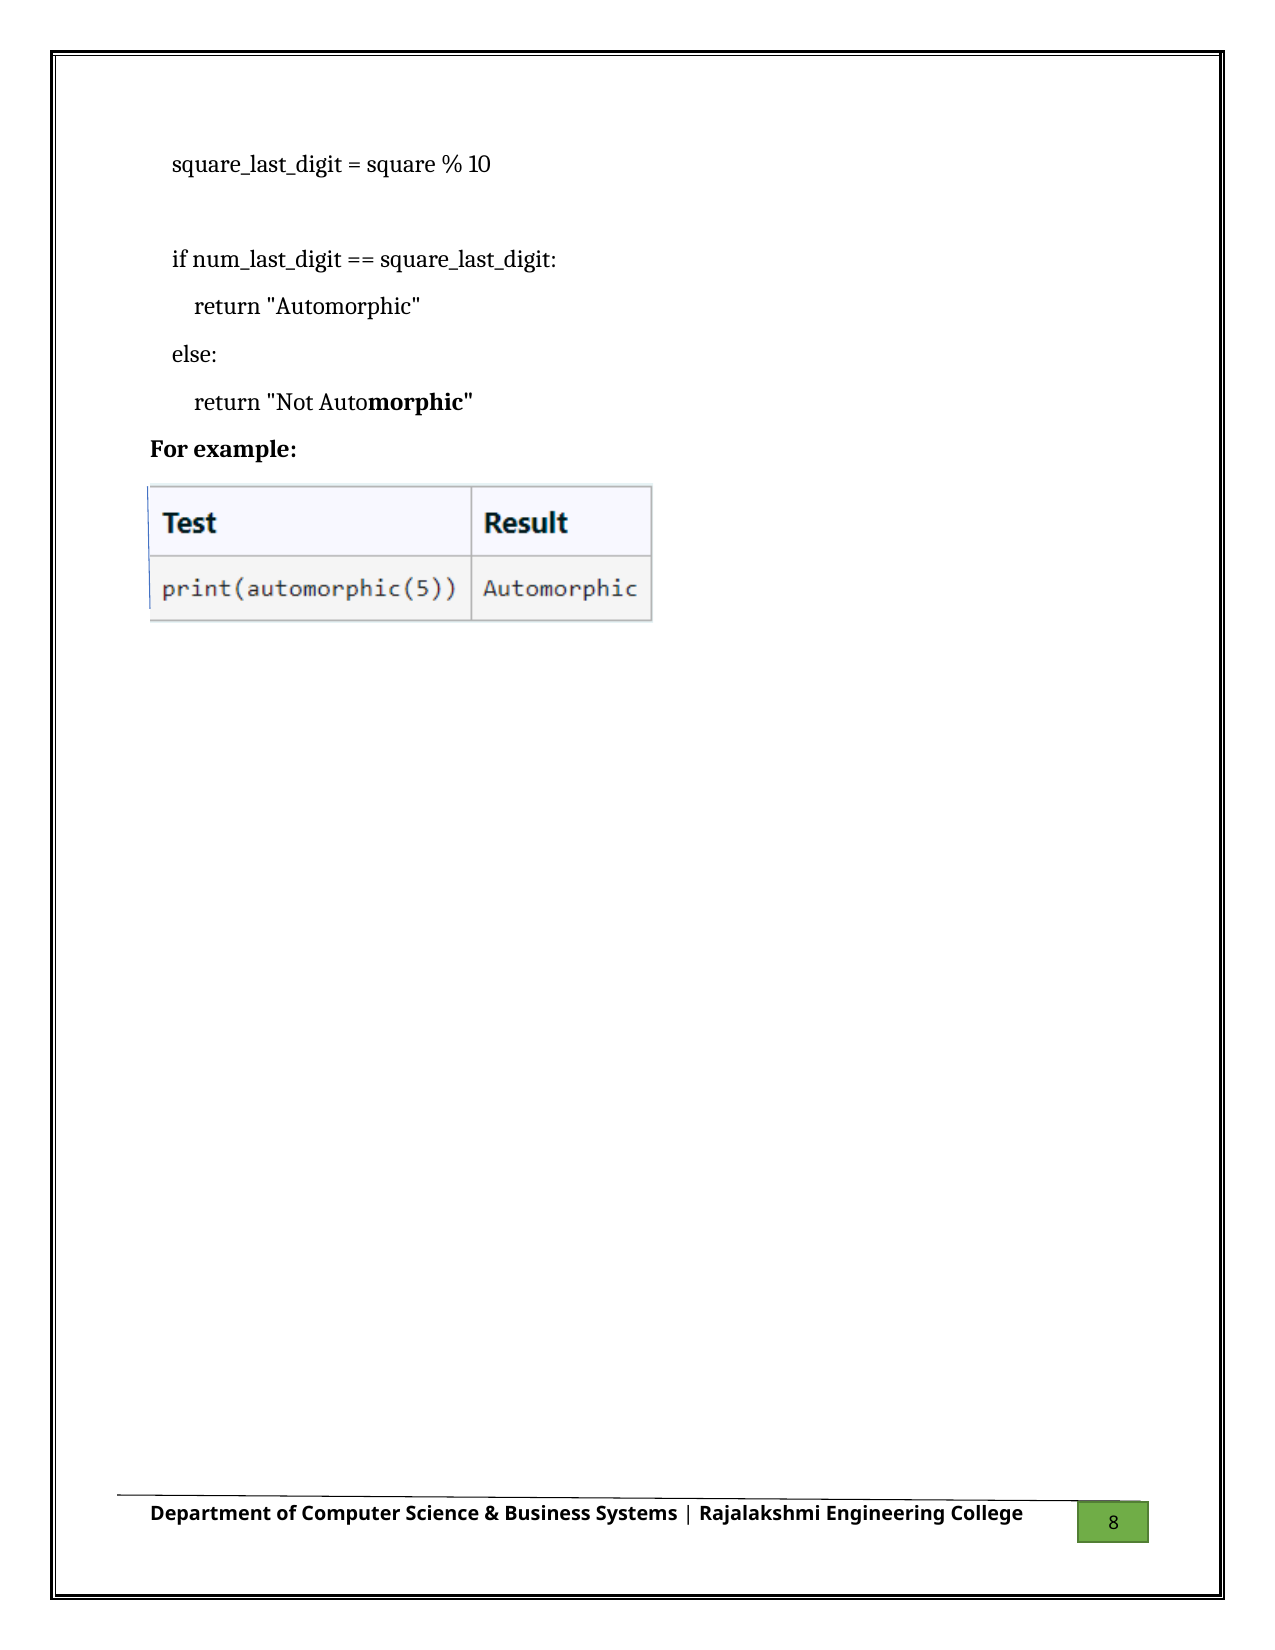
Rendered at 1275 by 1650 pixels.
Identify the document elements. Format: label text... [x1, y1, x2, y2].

text return "Not Automorphic" [150, 388, 1125, 416]
text else: [150, 340, 1125, 369]
text square_last_digit = square % 10 [150, 150, 1125, 179]
text For example: [150, 435, 1125, 464]
text return "Automorphic" [150, 292, 1125, 321]
picture [150, 483, 654, 623]
text if num_last_digit == square_last_digit: [150, 244, 1125, 273]
